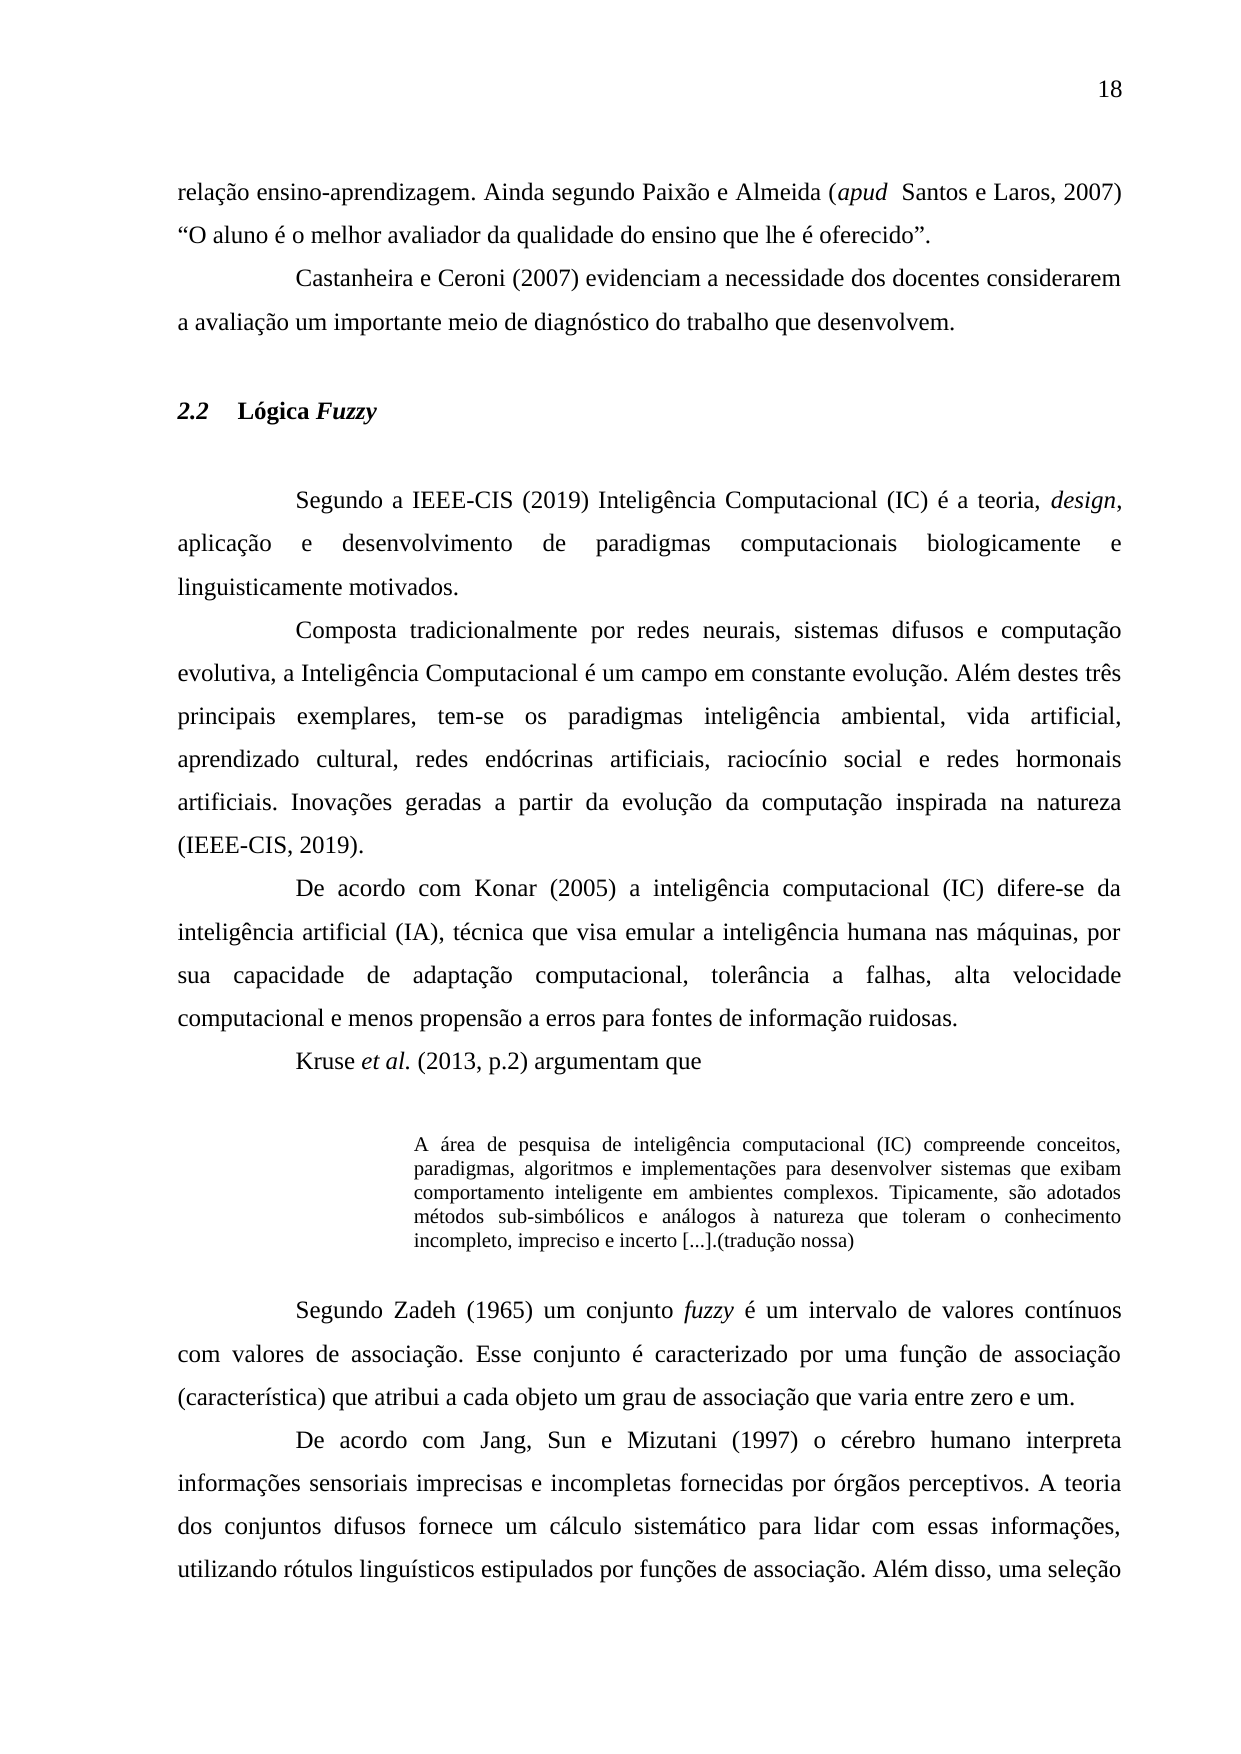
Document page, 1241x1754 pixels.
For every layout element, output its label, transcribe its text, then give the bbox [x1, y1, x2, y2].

text Segundo Zadeh (1965) um conjunto fuzzy é um intervalo de valores contínuos com valores de associação. Esse conjunto é caracterizado por uma função de associação (característica) que atribui a cada objeto um grau de associação que varia entre zero e um. [177, 1296, 1122, 1411]
text De acordo com Konar (2005) a inteligência computacional (IC) difere-se da inteligência artificial (IA), técnica que visa emular a inteligência humana nas máquinas, por sua capacidade de adaptação computacional, tolerância a falhas, alta velocidade computacional e menos propensão a erros para fontes de informação ruidosas. [177, 873, 1122, 1032]
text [177, 177, 1122, 249]
text Segundo a IEEE-CIS (2019) Inteligência Computacional (IC) é a teoria, design, aplicação e desenvolvimento de paradigmas computacionais biologicamente e linguisticamente motivados. [177, 485, 1122, 600]
text Kruse et al. (2013, p.2) argumentam que [177, 1046, 1122, 1075]
text A área de pesquisa de inteligência computacional (IC) compreende conceitos, paradigmas, algoritmos e implementações para desenvolver sistemas que exibam comportamento inteligente em ambientes complexos. Tipicamente, são adotados métodos sub-simbólicos e análogos à natureza que toleram o conhecimento incompleto, impreciso e incerto [...].(tradução nossa) [413, 1132, 1122, 1252]
text Composta tradicionalmente por redes neurais, sistemas difusos e computação evolutiva, a Inteligência Computacional é um campo em constante evolução. Além destes três principais exemplares, tem-se os paradigmas inteligência ambiental, vida artificial, aprendizado cultural, redes endócrinas artificiais, raciocínio social e redes hormonais artificiais. Inovações geradas a partir da evolução da computação inspirada na natureza (IEEE-CIS, 2019). [177, 615, 1122, 859]
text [177, 1425, 1122, 1583]
subtitle Lógica Fuzzy [177, 396, 1122, 425]
text Castanheira e Ceroni (2007) evidenciam a necessidade dos docentes considerarem a avaliação um importante meio de diagnóstico do trabalho que desenvolvem. [177, 263, 1122, 335]
